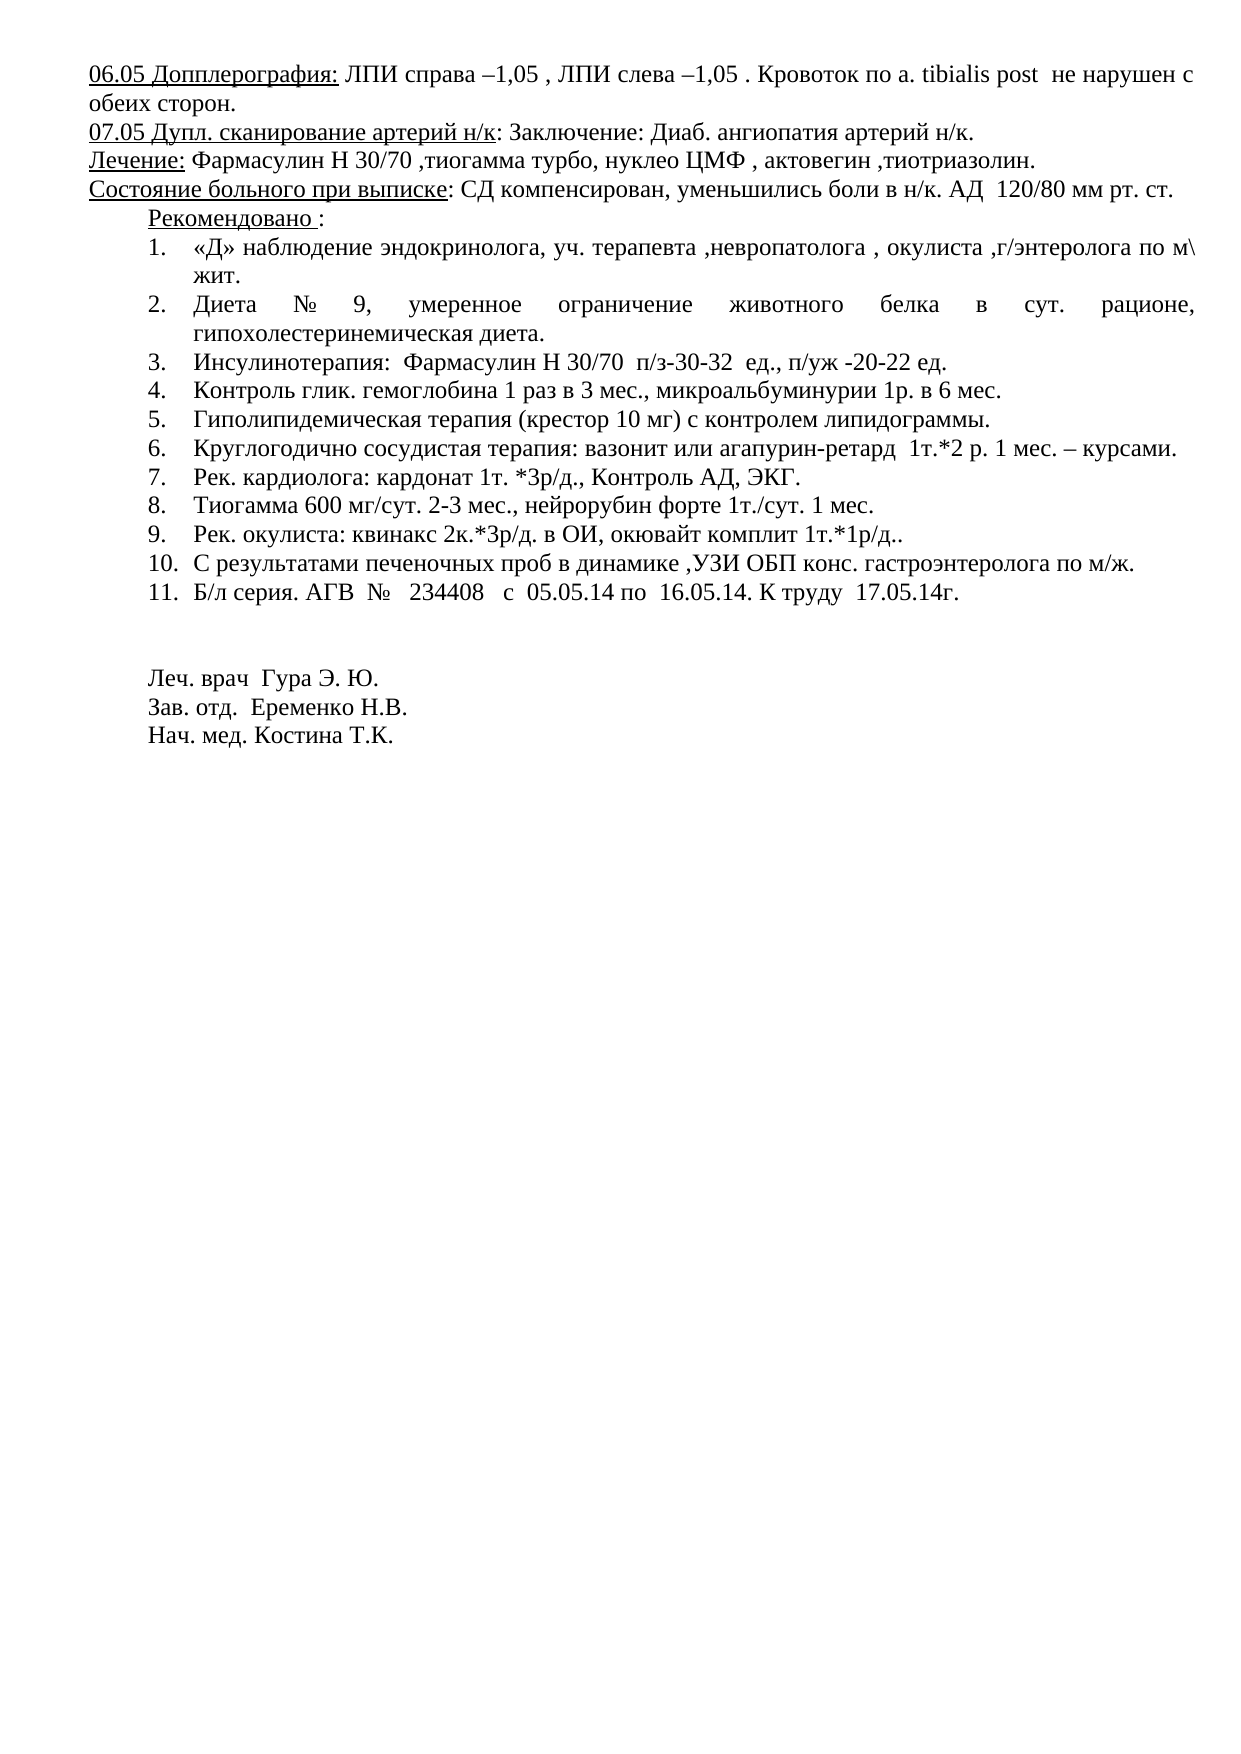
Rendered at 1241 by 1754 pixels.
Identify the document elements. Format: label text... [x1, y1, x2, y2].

text Рекомендовано : [148, 203, 1196, 232]
list Гиполипидемическая терапия (крестор 10 мг) с контролем липидограммы. [148, 404, 1196, 433]
text 06.05 Допплерография: ЛПИ справа –1,05 , ЛПИ слева –1,05 . Кровоток по а. tibialis роst не нарушен с обеих сторон. [89, 59, 1196, 117]
text Состояние больного при выписке: СД компенсирован, уменьшились боли в н/к. АД 120/80 мм рт. ст. [89, 174, 1196, 203]
text 07.05 Дупл. сканирование артерий н/к: Заключение: Диаб. ангиопатия артерий н/к. [89, 117, 1196, 145]
list Тиогамма 600 мг/сут. 2-3 мес., нейрорубин форте 1т./сут. 1 мес. [148, 490, 1196, 519]
list «Д» наблюдение эндокринолога, уч. терапевта ,невропатолога , окулиста ,г/энтеролога по м\жит. [148, 232, 1196, 289]
list Диета № 9, умеренное ограничение животного белка в сут. рационе, гипохолестеринемическая диета. [148, 289, 1196, 347]
list Инсулинотерапия: Фармасулин Н 30/70 п/з-30-32 ед., п/уж -20-22 ед. [148, 347, 1196, 375]
list Рек. кардиолога: кардонат 1т. *3р/д., Контроль АД, ЭКГ. [148, 462, 1196, 490]
subtitle Леч. врач Гура Э. Ю. [148, 663, 1196, 692]
list Контроль глик. гемоглобина 1 раз в 3 мес., микроальбуминурии 1р. в 6 мес. [148, 375, 1196, 404]
list Б/л серия. АГВ № 234408 с 05.05.14 по 16.05.14. К труду 17.05.14г. [148, 577, 1196, 605]
list Рек. окулиста: квинакс 2к.*3р/д. в ОИ, окювайт комплит 1т.*1р/д.. [148, 519, 1196, 548]
list Круглогодично сосудистая терапия: вазонит или агапурин-ретард 1т.*2 р. 1 мес. – курсами. [148, 433, 1196, 462]
text Лечение: Фармасулин Н 30/70 ,тиогамма турбо, нуклео ЦМФ , актовегин ,тиотриазолин. [89, 145, 1196, 174]
text Нач. мед. Костина Т.К. [148, 720, 1196, 749]
list С результатами печеночных проб в динамике ,УЗИ ОБП конс. гастроэнтеролога по м/ж. [148, 548, 1196, 577]
text Зав. отд. Еременко Н.В. [148, 692, 1196, 720]
